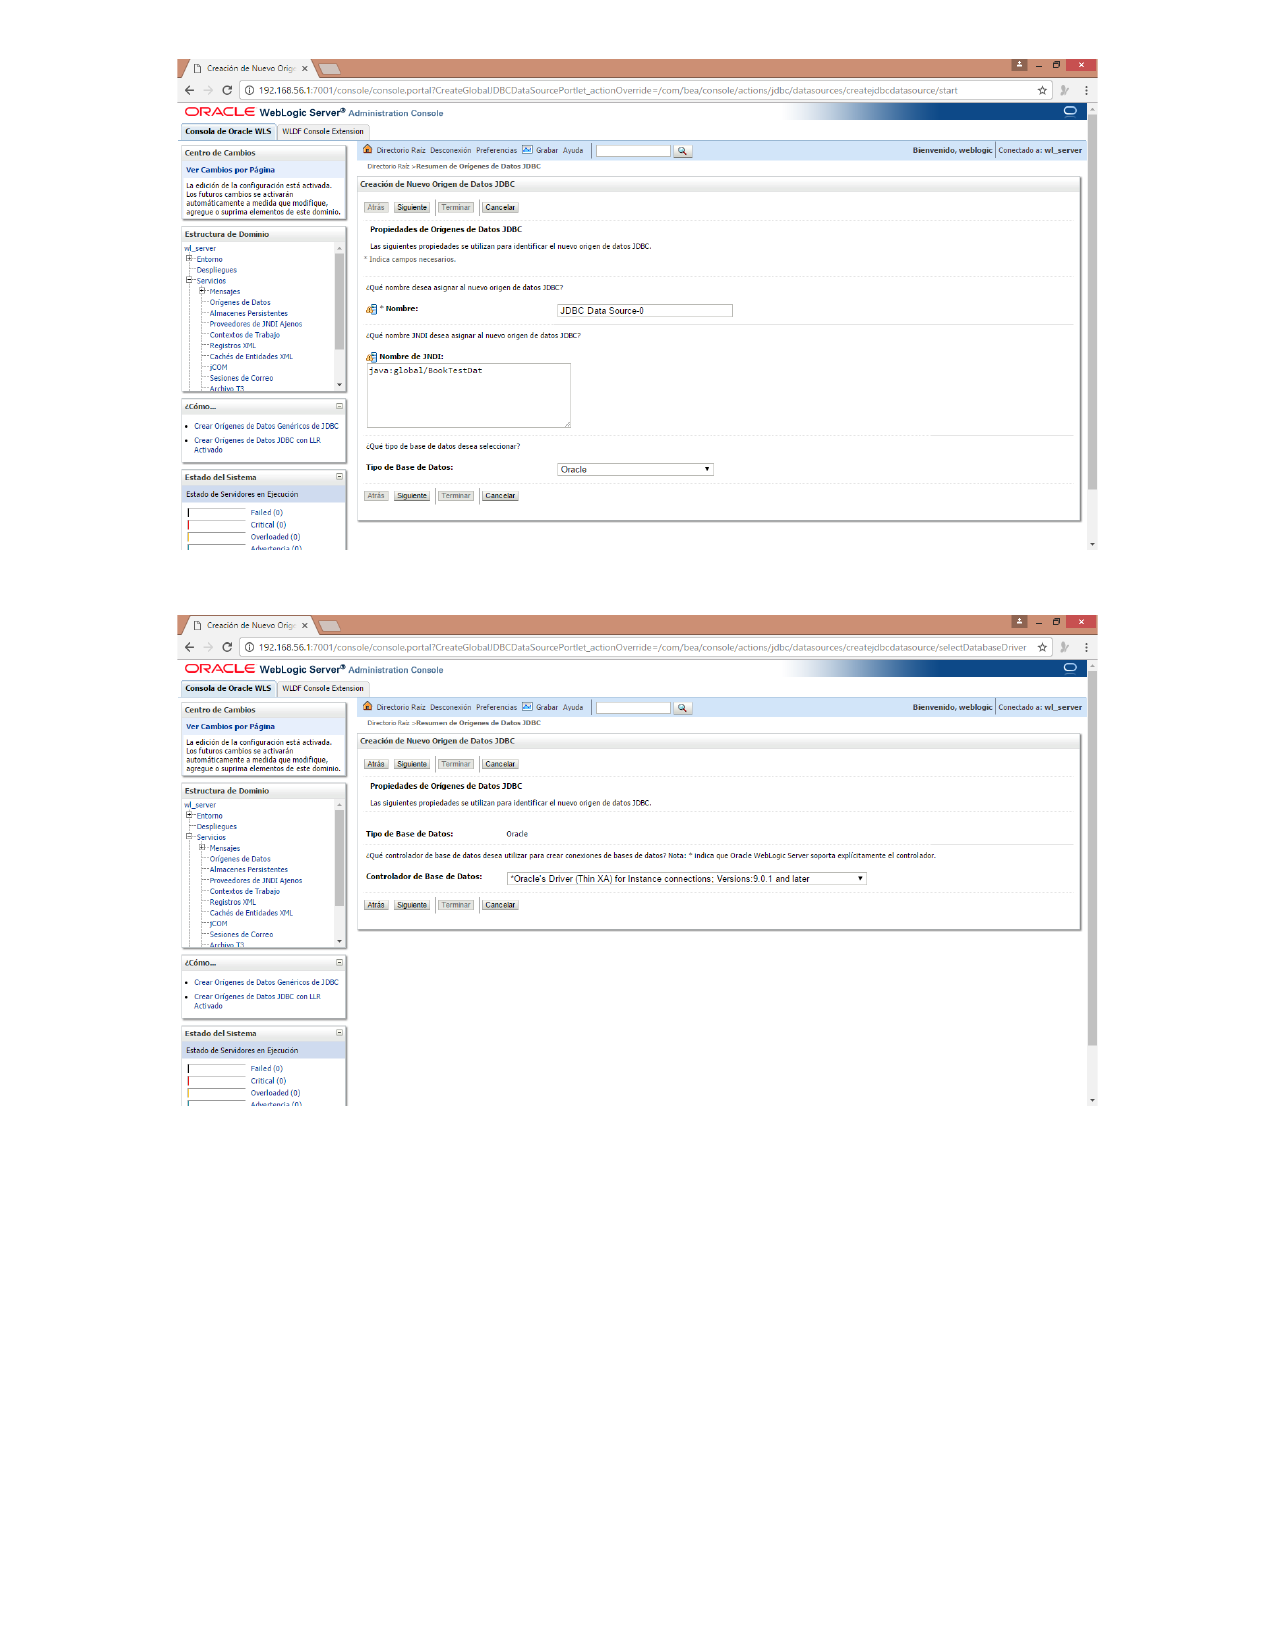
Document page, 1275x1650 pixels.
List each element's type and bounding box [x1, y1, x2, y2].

picture [177, 615, 1098, 1106]
picture [177, 59, 1098, 550]
